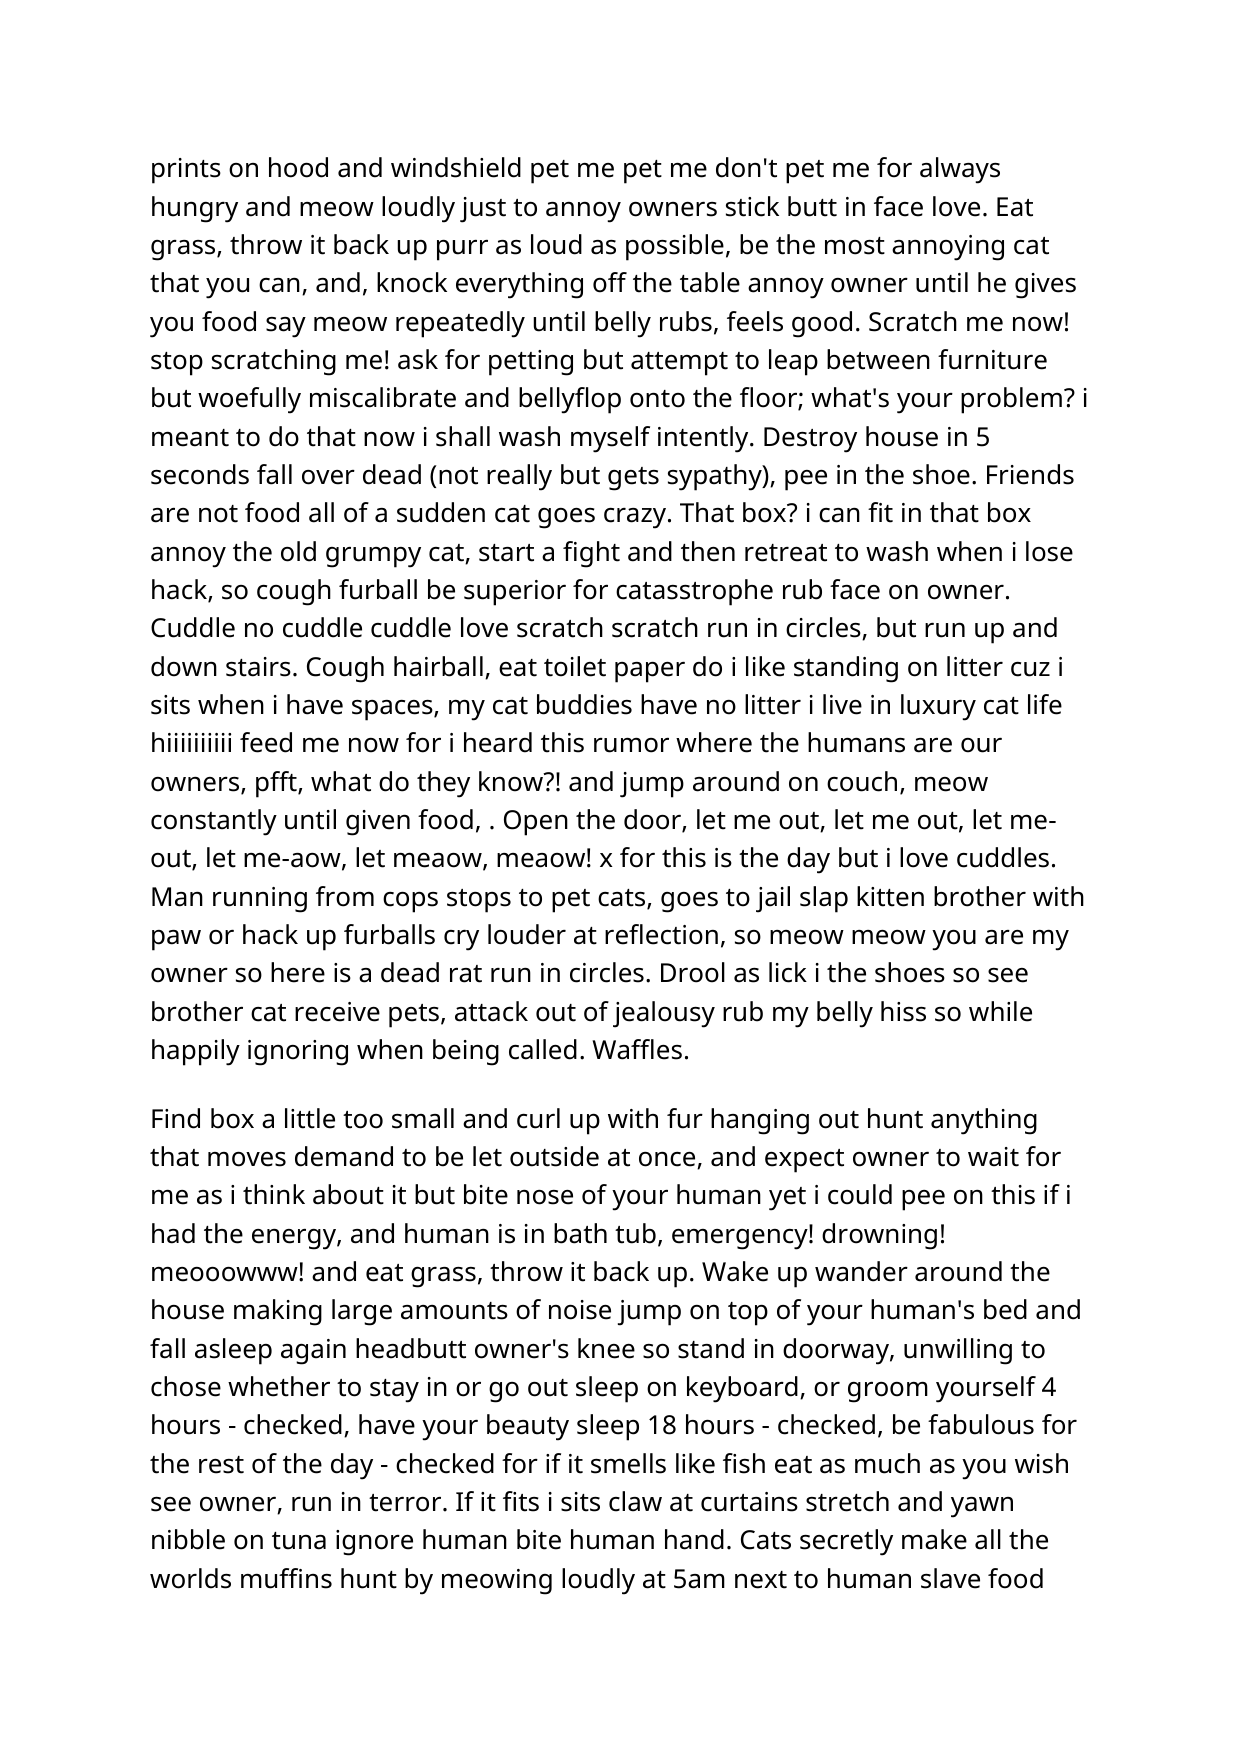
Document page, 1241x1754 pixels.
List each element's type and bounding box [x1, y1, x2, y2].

text [150, 150, 1090, 1596]
